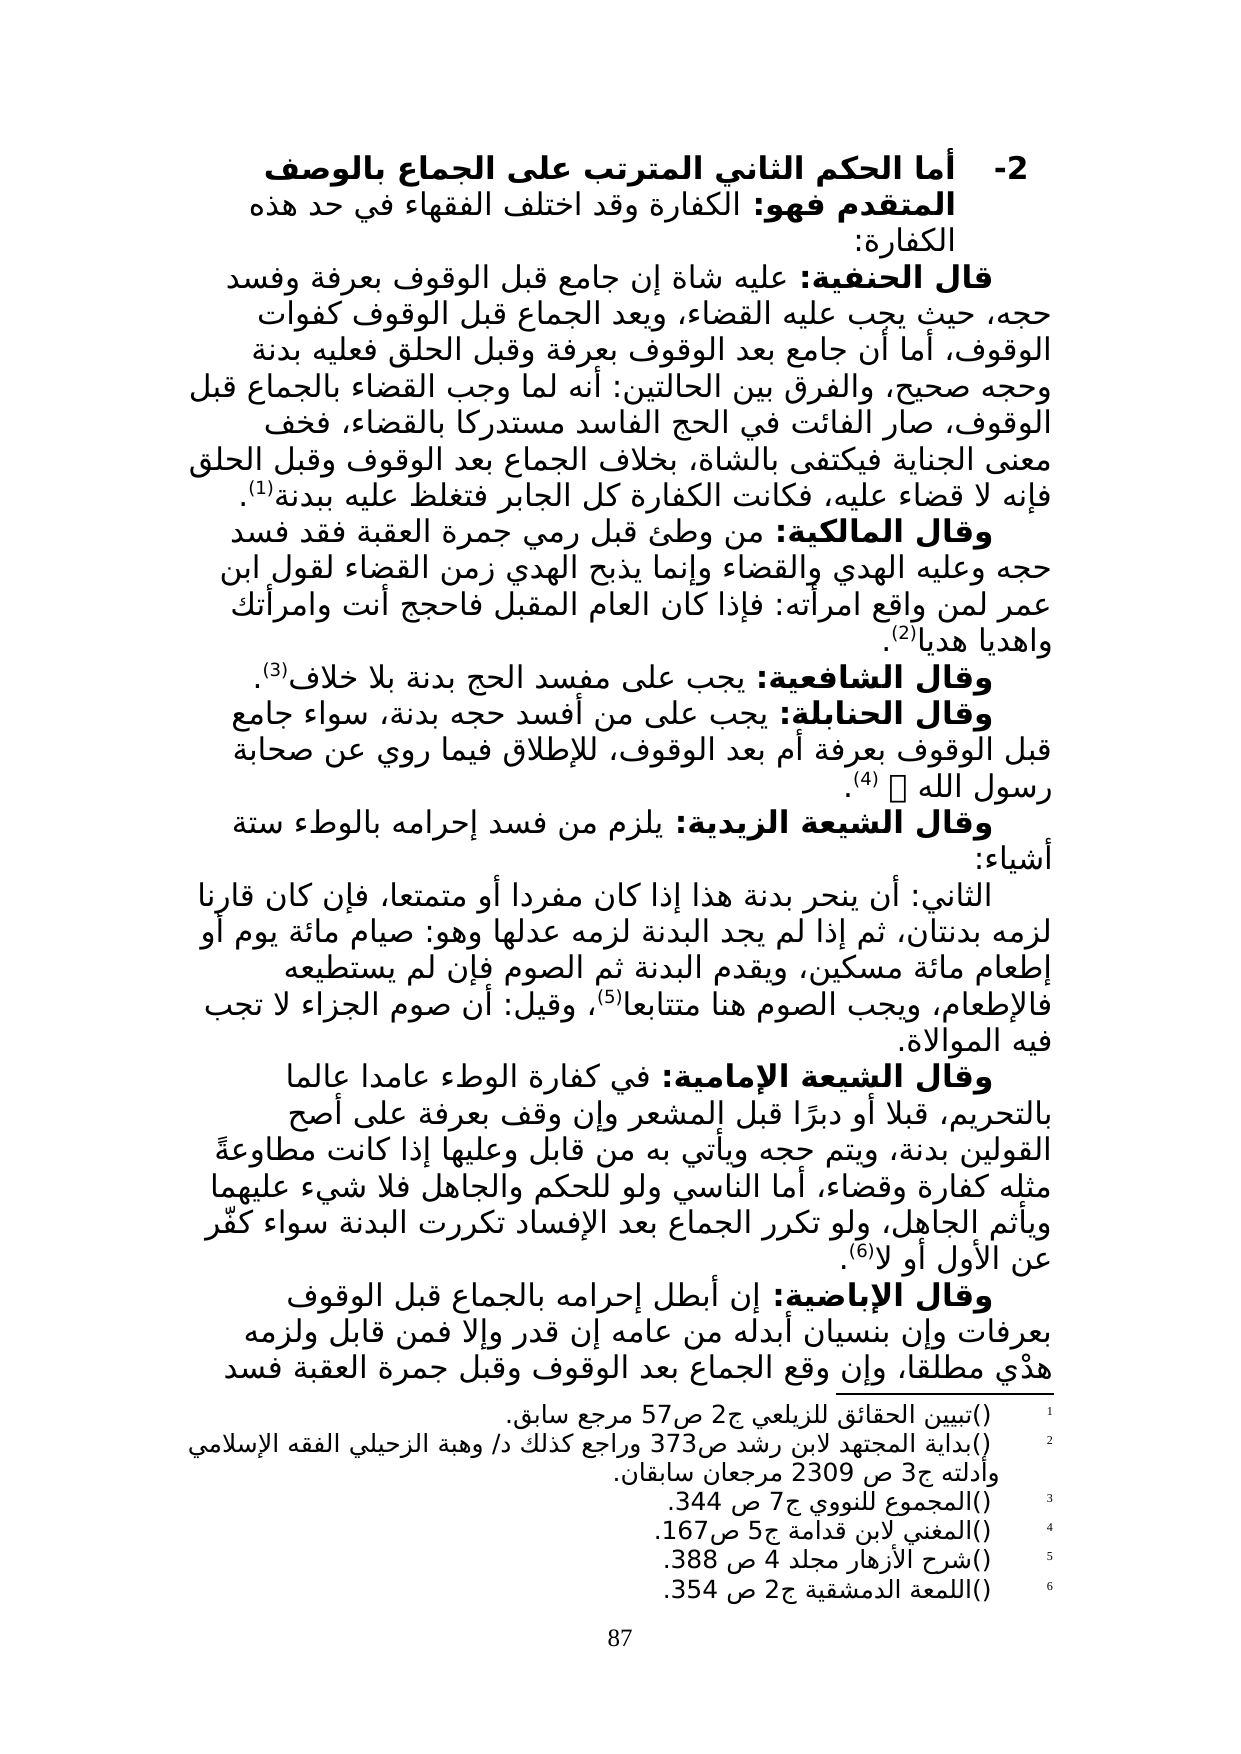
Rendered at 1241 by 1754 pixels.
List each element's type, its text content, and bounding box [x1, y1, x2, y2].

text وقال الشافعية: يجب على مفسد الحج بدنة بلا خلاف(). [187, 659, 1053, 695]
text الثاني: أن ينحر بدنة هذا إذا كان مفردا أو متمتعا، فإن كان قارنا لزمه بدنتان، ثم إذا لم يجد البدنة لزمه عدلها وهو: صيام مائة يوم أو إطعام مائة مسكين، ويقدم البدنة ثم الصوم فإن لم يستطيعه فالإطعام، ويجب الصوم هنا متتابعا()، وقيل: أن صوم الجزاء لا تجب فيه الموالاة. [187, 877, 1053, 1059]
text وقال الشيعة الزيدية: يلزم من فسد إحرامه بالوطء ستة أشياء: [187, 804, 1053, 877]
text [187, 1277, 1053, 1386]
text وقال المالكية: من وطئ قبل رمي جمرة العقبة فقد فسد حجه وعليه الهدي والقضاء وإنما يذبح الهدي زمن القضاء لقول ابن عمر لمن واقع امرأته: فإذا كان العام المقبل فاحجج أنت وامرأتك واهديا هديا(). [187, 513, 1053, 659]
text وقال الشيعة الإمامية: في كفارة الوطء عامدا عالما بالتحريم، قبلا أو دبرًا قبل المشعر وإن وقف بعرفة على أصح القولين بدنة، ويتم حجه ويأتي به من قابل وعليها إذا كانت مطاوعةً مثله كفارة وقضاء، أما الناسي ولو للحكم والجاهل فلا شيء عليهما ويأثم الجاهل، ولو تكرر الجماع بعد الإفساد تكررت البدنة سواء كفّر عن الأول أو لا(). [187, 1059, 1053, 1277]
text قال الحنفية: عليه شاة إن جامع قبل الوقوف بعرفة وفسد حجه، حيث يجب عليه القضاء، ويعد الجماع قبل الوقوف كفوات الوقوف، أما أن جامع بعد الوقوف بعرفة وقبل الحلق فعليه بدنة وحجه صحيح، والفرق بين الحالتين: أنه لما وجب القضاء بالجماع قبل الوقوف، صار الفائت في الحج الفاسد مستدركا بالقضاء، فخف معنى الجناية فيكتفى بالشاة، بخلاف الجماع بعد الوقوف وقبل الحلق فإنه لا قضاء عليه، فكانت الكفارة كل الجابر فتغلظ عليه ببدنة(). [187, 259, 1053, 513]
text وقال الحنابلة: يجب على من أفسد حجه بدنة، سواء جامع قبل الوقوف بعرفة أم بعد الوقوف، للإطلاق فيما روي عن صحابة رسول الله (). [187, 695, 1053, 804]
list أما الحكم الثاني المترتب على الجماع بالوصف المتقدم فهو: الكفارة وقد اختلف الفقهاء في حد هذه الكفارة: [187, 150, 994, 259]
